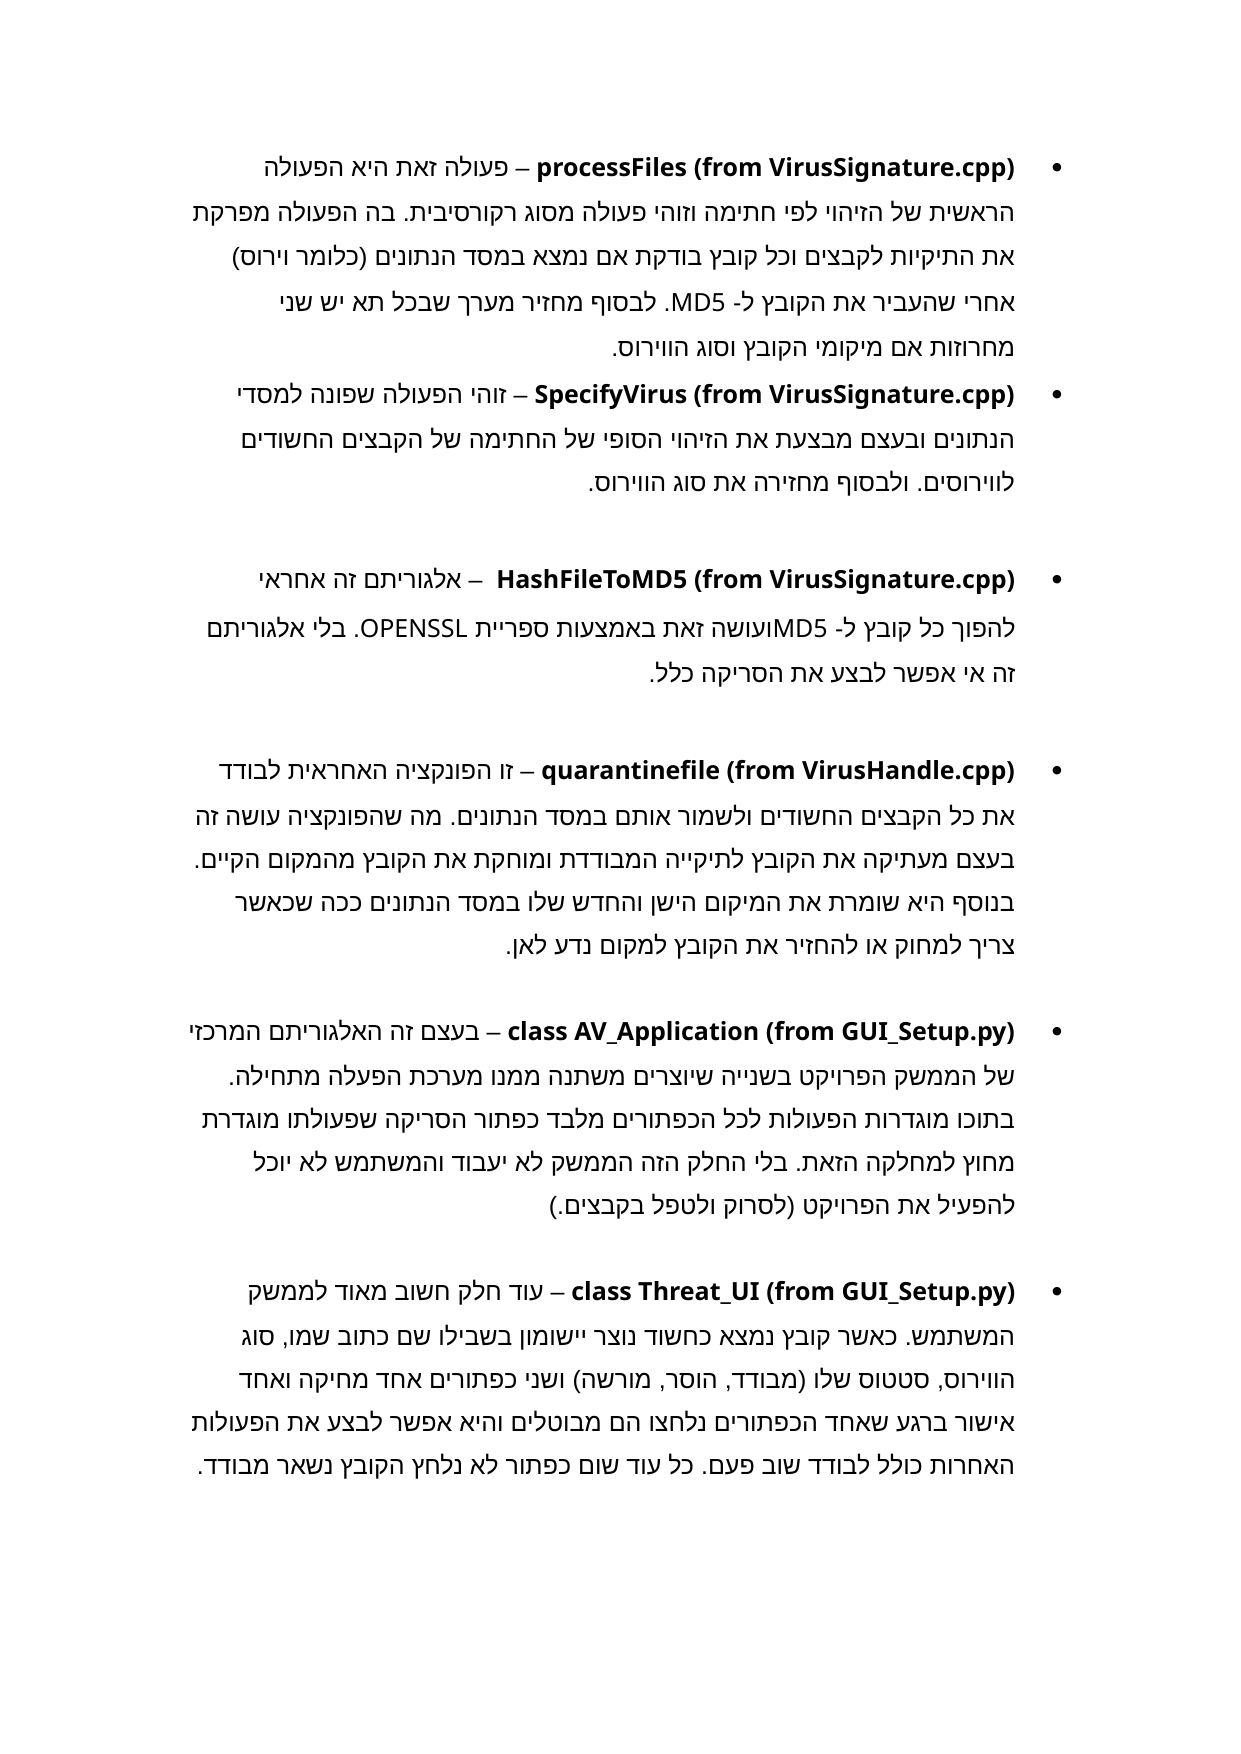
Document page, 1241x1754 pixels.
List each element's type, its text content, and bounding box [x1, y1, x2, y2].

list class Threat_UI (from GUI_Setup.py) – עוד חלק חשוב מאוד לממשק המשתמש. כאשר קובץ נמצא כחשוד נוצר יישומון בשבילו שם כתוב שמו, סוג הווירוס, סטטוס שלו (מבודד, הוסר, מורשה) ושני כפתורים אחד מחיקה ואחד אישור ברגע שאחד הכפתורים נלחצו הם מבוטלים והיא אפשר לבצע את הפעולות האחרות כולל לבודד שוב פעם. כל עוד שום כפתור לא נלחץ הקובץ נשאר מבודד. [187, 1273, 1053, 1480]
list class AV_Application (from GUI_Setup.py) – בעצם זה האלגוריתם המרכזי של הממשק הפרויקט בשנייה שיוצרים משתנה ממנו מערכת הפעלה מתחילה. בתוכו מוגדרות הפעולות לכל הכפתורים מלבד כפתור הסריקה שפעולתו מוגדרת מחוץ למחלקה הזאת. בלי החלק הזה הממשק לא יעבוד והמשתמש לא יוכל להפעיל את הפרויקט (לסרוק ולטפל בקבצים.) [187, 1013, 1053, 1220]
list HashFileToMD5 (from VirusSignature.cpp) – אלגוריתם זה אחראי להפוך כל קובץ ל- MD5ועושה זאת באמצעות ספריית OPENSSL. בלי אלגוריתם זה אי אפשר לבצע את הסריקה כלל. [187, 562, 1053, 688]
list processFiles (from VirusSignature.cpp) – פעולה זאת היא הפעולה הראשית של הזיהוי לפי חתימה וזוהי פעולה מסוג רקורסיבית. בה הפעולה מפרקת את התיקיות לקבצים וכל קובץ בודקת אם נמצא במסד הנתונים (כלומר וירוס) אחרי שהעביר את הקובץ ל- MD5. לבסוף מחזיר מערך שבכל תא יש שני מחרוזות אם מיקומי הקובץ וסוג הווירוס. [187, 150, 1053, 362]
list SpecifyVirus (from VirusSignature.cpp) – זוהי הפעולה שפונה למסדי הנתונים ובעצם מבצעת את הזיהוי הסופי של החתימה של הקבצים החשודים לווירוסים. ולבסוף מחזירה את סוג הווירוס. [187, 376, 1053, 497]
list quarantinefile (from VirusHandle.cpp) – זו הפונקציה האחראית לבודד את כל הקבצים החשודים ולשמור אותם במסד הנתונים. מה שהפונקציה עושה זה בעצם מעתיקה את הקובץ לתיקייה המבודדת ומוחקת את הקובץ מהמקום הקיים. בנוסף היא שומרת את המיקום הישן והחדש שלו במסד הנתונים ככה שכאשר צריך למחוק או להחזיר את הקובץ למקום נדע לאן. [187, 753, 1053, 959]
